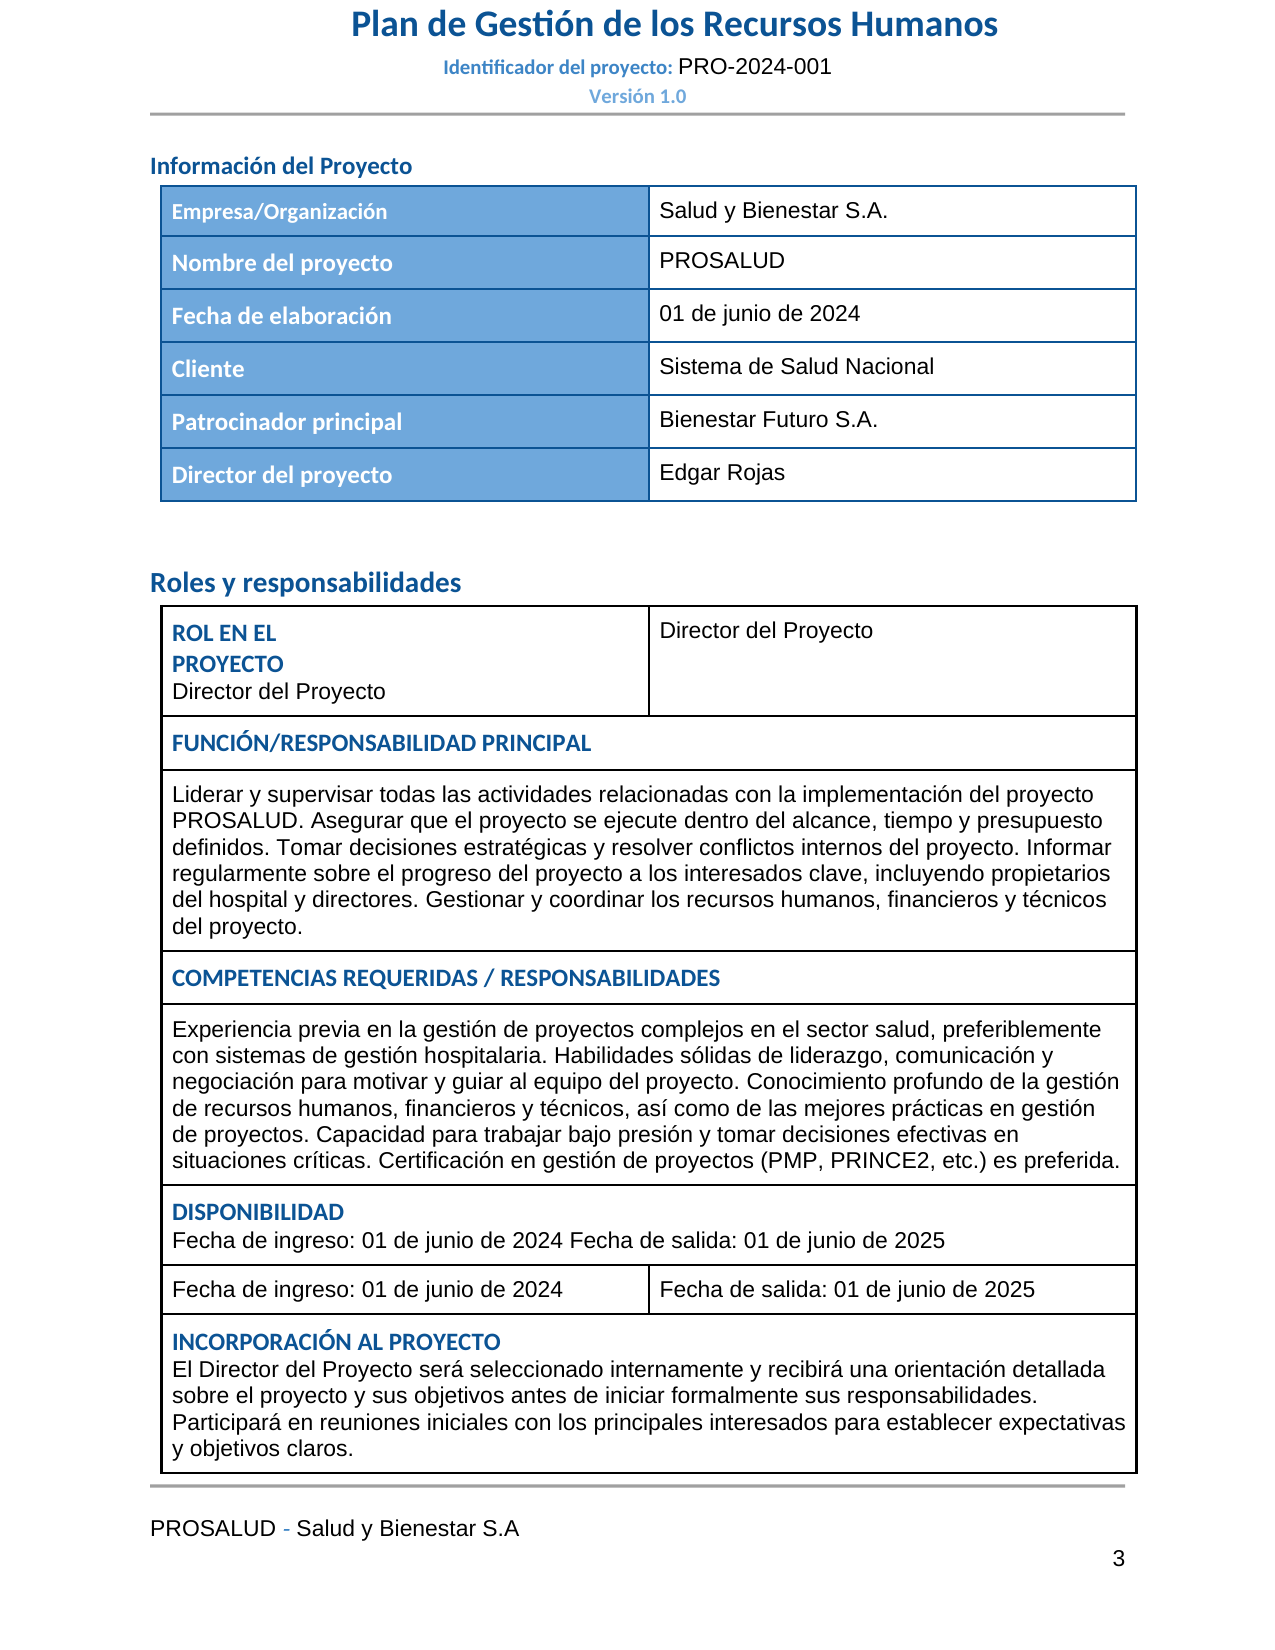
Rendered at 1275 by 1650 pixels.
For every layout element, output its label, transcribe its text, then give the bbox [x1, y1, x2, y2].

table_header Director del Proyecto [650, 607, 1135, 715]
table_header ROL EN EL PROYECTO Director del Proyecto [163, 607, 648, 715]
table_header Empresa/Organización [162, 187, 648, 235]
subtitle Roles y responsabilidades [150, 564, 1125, 599]
table_cell Fecha de elaboración [162, 290, 648, 341]
table_cell Edgar Rojas [650, 449, 1135, 500]
table_header Salud y Bienestar S.A. [650, 187, 1135, 235]
table_cell INCORPORACIÓN AL PROYECTO El Director del Proyecto será seleccionado internamente y recibirá una orientación detallada sobre el proyecto y sus objetivos antes de iniciar formalmente sus responsabilidades. Participará en reuniones iniciales con los principales interesados para establecer expectativas y objetivos claros. [163, 1315, 1135, 1472]
table_cell Director del proyecto [162, 449, 648, 500]
table_cell FUNCIÓN/RESPONSABILIDAD PRINCIPAL [163, 717, 1135, 768]
table_cell Nombre del proyecto [162, 237, 648, 288]
subtitle Información del Proyecto [150, 150, 1125, 181]
table_cell Cliente [162, 343, 648, 394]
table_cell Fecha de salida: 01 de junio de 2025 [650, 1266, 1135, 1313]
table_cell PROSALUD [650, 237, 1135, 288]
table_cell COMPETENCIAS REQUERIDAS / RESPONSABILIDADES [163, 952, 1135, 1003]
table_cell Liderar y supervisar todas las actividades relacionadas con la implementación del proyecto PROSALUD. Asegurar que el proyecto se ejecute dentro del alcance, tiempo y presupuesto definidos. Tomar decisiones estratégicas y resolver conflictos internos del proyecto. Informar regularmente sobre el progreso del proyecto a los interesados clave, incluyendo propietarios del hospital y directores. Gestionar y coordinar los recursos humanos, financieros y técnicos del proyecto. [163, 771, 1135, 949]
table_cell Bienestar Futuro S.A. [650, 396, 1135, 447]
table_cell Fecha de ingreso: 01 de junio de 2024 [163, 1266, 648, 1313]
table_cell DISPONIBILIDAD Fecha de ingreso: 01 de junio de 2024 Fecha de salida: 01 de junio de 2025 [163, 1186, 1135, 1264]
table_cell Sistema de Salud Nacional [650, 343, 1135, 394]
table_cell 01 de junio de 2024 [650, 290, 1135, 341]
table_cell Experiencia previa en la gestión de proyectos complejos en el sector salud, preferiblemente con sistemas de gestión hospitalaria. Habilidades sólidas de liderazgo, comunicación y negociación para motivar y guiar al equipo del proyecto. Conocimiento profundo de la gestión de recursos humanos, financieros y técnicos, así como de las mejores prácticas en gestión de proyectos. Capacidad para trabajar bajo presión y tomar decisiones efectivas en situaciones críticas. Certificación en gestión de proyectos (PMP, PRINCE2, etc.) es preferida. [163, 1005, 1135, 1184]
table_cell Patrocinador principal [162, 396, 648, 447]
